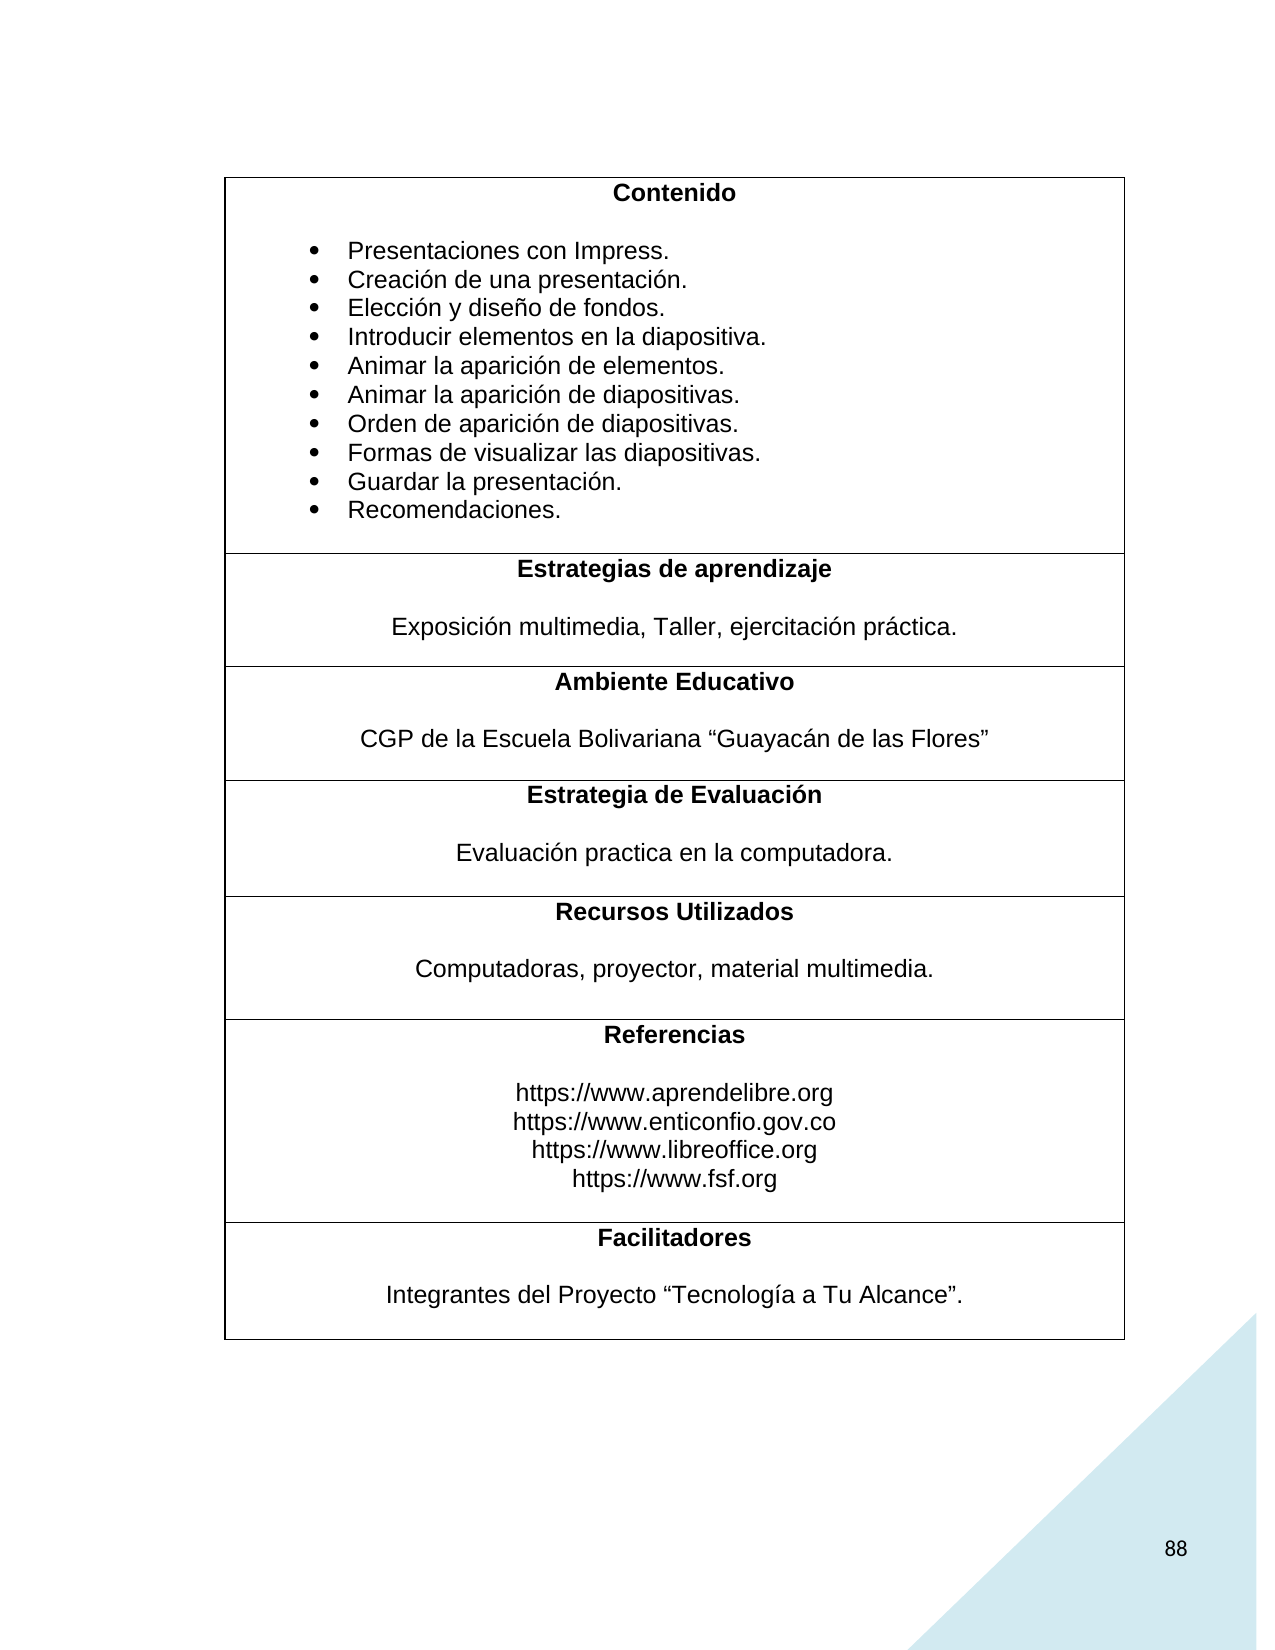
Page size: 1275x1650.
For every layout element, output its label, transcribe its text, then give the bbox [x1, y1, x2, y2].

table_cell Contenido Presentaciones con Impress. Creación de una presentación. Elección y diseño de fondos. Introducir elementos en la diapositiva. Animar la aparición de elementos. Animar la aparición de diapositivas. Orden de aparición de diapositivas. Formas de visualizar las diapositivas. Guardar la presentación. Recomendaciones. [226, 178, 1124, 553]
table_cell Facilitadores Integrantes del Proyecto “Tecnología a Tu Alcance”. [226, 1223, 1124, 1339]
table_cell Recursos Utilizados Computadoras, proyector, material multimedia. [226, 897, 1124, 1019]
table_cell Estrategia de Evaluación Evaluación practica en la computadora. [226, 781, 1124, 896]
table_cell Ambiente Educativo CGP de la Escuela Bolivariana “Guayacán de las Flores” [226, 667, 1124, 779]
table_cell Referencias https://www.aprendelibre.org https://www.enticonfio.gov.co https://www.libreoffice.org https://www.fsf.org [226, 1020, 1124, 1222]
table_cell Estrategias de aprendizaje Exposición multimedia, Taller, ejercitación práctica. [226, 554, 1124, 666]
